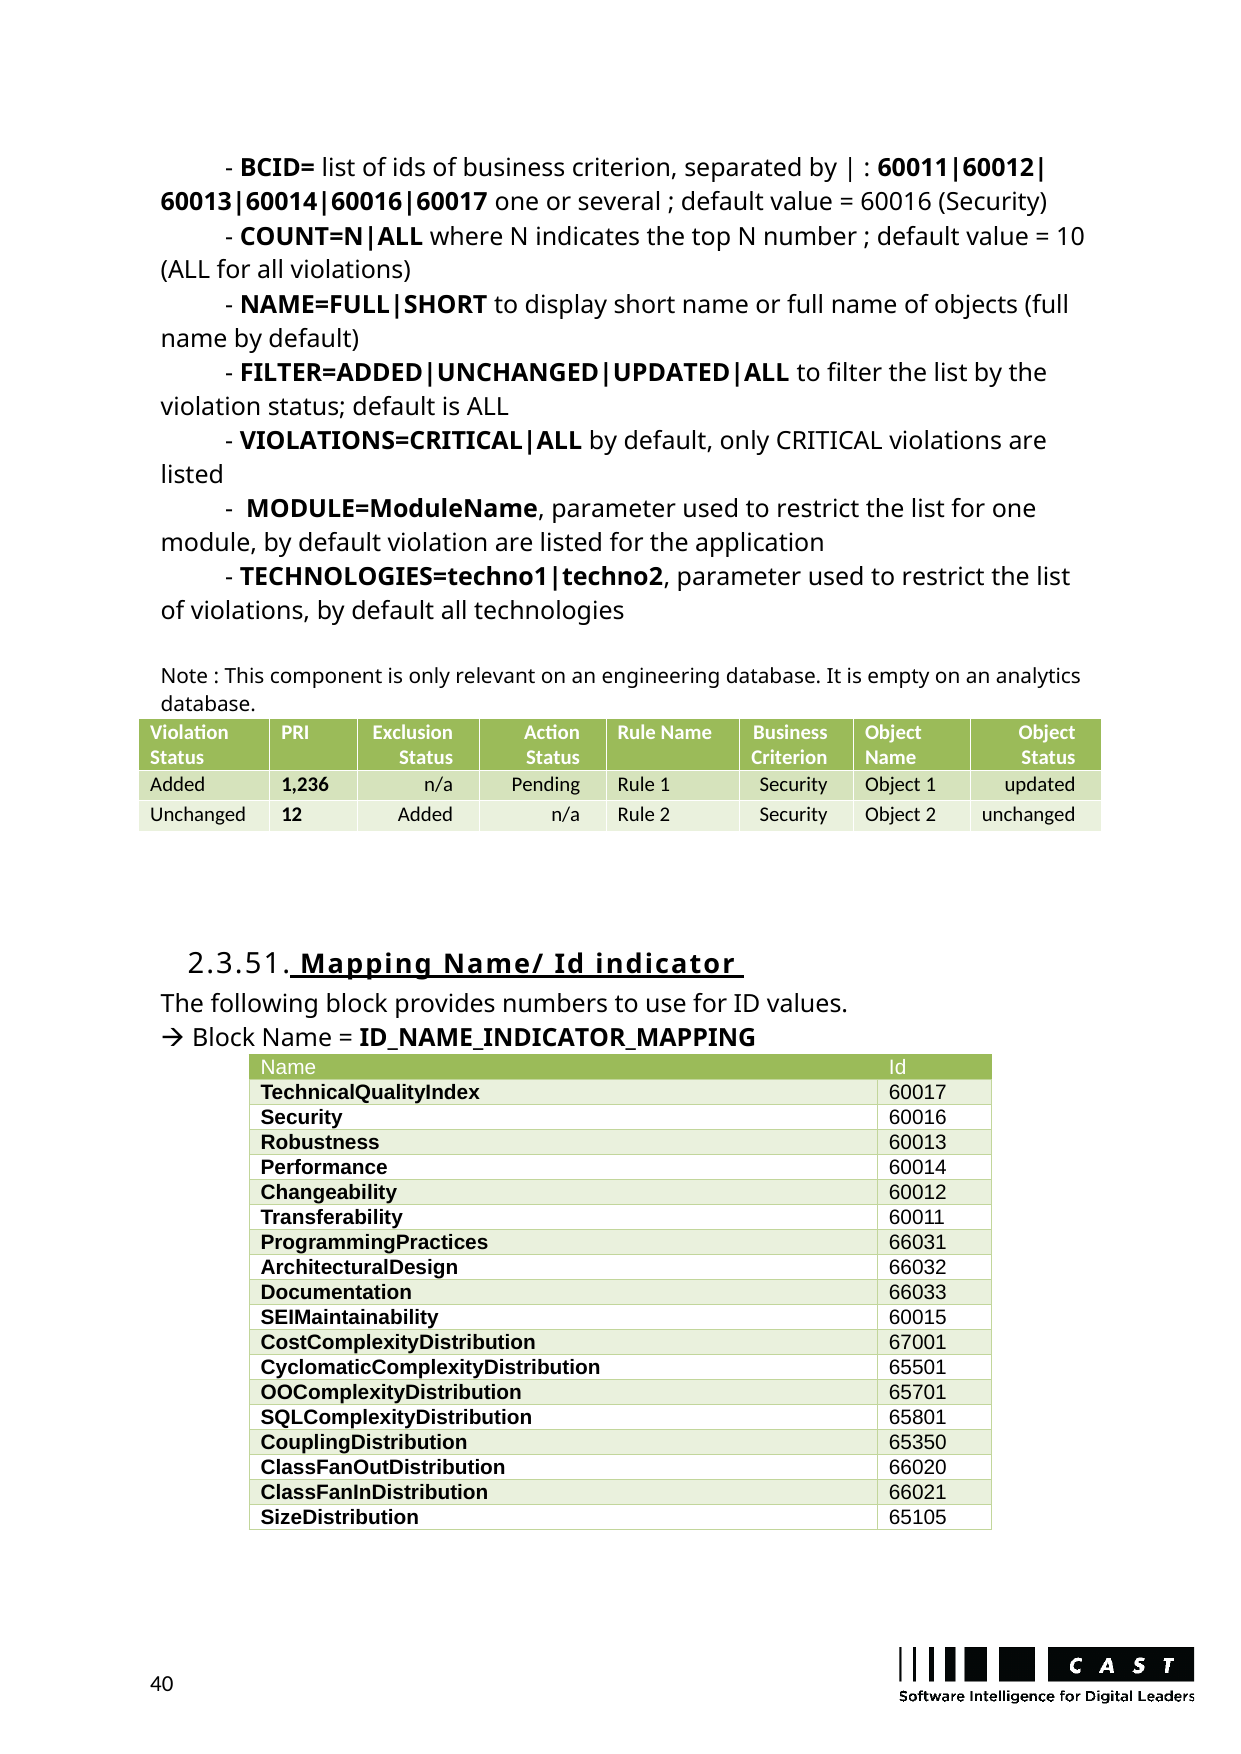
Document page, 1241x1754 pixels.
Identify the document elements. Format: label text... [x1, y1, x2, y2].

table_cell ClassFanOutDistribution [250, 1455, 877, 1479]
table_cell 66020 [878, 1455, 991, 1479]
table_header Business Criterion [740, 719, 853, 770]
table_cell ProgrammingPractices [250, 1230, 877, 1254]
table_cell Rule 1 [607, 771, 739, 800]
table_header PRI [270, 719, 357, 770]
table_cell 60015 [878, 1305, 991, 1329]
text - MODULE=ModuleName, parameter used to restrict the list for one module, by default violation are listed for the application [160, 491, 1090, 559]
table_cell Security [740, 801, 853, 831]
table_cell Robustness [250, 1130, 877, 1154]
table_cell OOComplexityDistribution [250, 1380, 877, 1404]
table_cell Object 2 [854, 801, 970, 831]
table_cell SQLComplexityDistribution [250, 1405, 877, 1429]
table_cell 67001 [878, 1330, 991, 1354]
table_cell Transferability [250, 1205, 877, 1229]
table_cell ArchitecturalDesign [250, 1255, 877, 1279]
table_cell 65801 [878, 1405, 991, 1429]
table_cell Pending [480, 771, 606, 800]
table_cell 66021 [878, 1480, 991, 1504]
table_cell 60012 [878, 1180, 991, 1204]
table_cell SizeDistribution [250, 1505, 877, 1529]
text Block Name = ID_NAME_INDICATOR_MAPPING [160, 1020, 1090, 1054]
table_header Violation Status [139, 719, 269, 770]
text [160, 150, 1090, 218]
table_cell ClassFanInDistribution [250, 1480, 877, 1504]
text - FILTER=ADDED|UNCHANGED|UPDATED|ALL to filter the list by the violation status; default is ALL [160, 354, 1090, 422]
table_cell Changeability [250, 1180, 877, 1204]
table_cell unchanged [971, 801, 1101, 831]
table_cell 1,236 [270, 771, 357, 800]
subtitle Mapping Name/ Id indicator [187, 942, 1090, 982]
table_header Id [878, 1055, 991, 1079]
table_cell 60013 [878, 1130, 991, 1154]
table_cell 66032 [878, 1255, 991, 1279]
table_header Action Status [480, 719, 606, 770]
table_cell 60017 [878, 1080, 991, 1104]
table_cell 12 [270, 801, 357, 831]
table_cell Rule 2 [607, 801, 739, 831]
table_cell Security [740, 771, 853, 800]
table_header Rule Name [607, 719, 739, 770]
table_header Object Status [971, 719, 1101, 770]
text - COUNT=N|ALL where N indicates the top N number ; default value = 10 (ALL for all violations) [160, 218, 1090, 286]
table_cell n/a [358, 771, 479, 800]
table_cell Object 1 [854, 771, 970, 800]
table_cell Security [250, 1105, 877, 1129]
table_header Object Name [854, 719, 970, 770]
table_cell CostComplexityDistribution [250, 1330, 877, 1354]
text Note : This component is only relevant on an engineering database. It is empty on an analytics database. [160, 661, 1090, 718]
table_cell Performance [250, 1155, 877, 1179]
table_cell Added [139, 771, 269, 800]
table_cell Unchanged [139, 801, 269, 831]
table_cell n/a [480, 801, 606, 831]
table_cell 66033 [878, 1280, 991, 1304]
table_cell 65350 [878, 1430, 991, 1454]
table_cell CouplingDistribution [250, 1430, 877, 1454]
table_cell SEIMaintainability [250, 1305, 877, 1329]
picture [899, 1647, 1195, 1705]
table_cell 66031 [878, 1230, 991, 1254]
table_cell 60014 [878, 1155, 991, 1179]
table_cell Documentation [250, 1280, 877, 1304]
table_cell Added [358, 801, 479, 831]
text - NAME=FULL|SHORT to display short name or full name of objects (full name by default) [160, 286, 1090, 354]
text - VIOLATIONS=CRITICAL|ALL by default, only CRITICAL violations are listed [160, 422, 1090, 491]
table_cell updated [971, 771, 1101, 800]
text The following block provides numbers to use for ID values. [160, 986, 1090, 1020]
table_header Exclusion Status [358, 719, 479, 770]
table_header Name [250, 1055, 877, 1079]
table_cell 60016 [878, 1105, 991, 1129]
table_cell TechnicalQualityIndex [250, 1080, 877, 1104]
table_cell 60011 [878, 1205, 991, 1229]
table_cell 65501 [878, 1355, 991, 1379]
text - TECHNOLOGIES=techno1|techno2, parameter used to restrict the list of violations, by default all technologies [160, 559, 1090, 627]
table_cell 65701 [878, 1380, 991, 1404]
table_cell 65105 [878, 1505, 991, 1529]
table_cell CyclomaticComplexityDistribution [250, 1355, 877, 1379]
